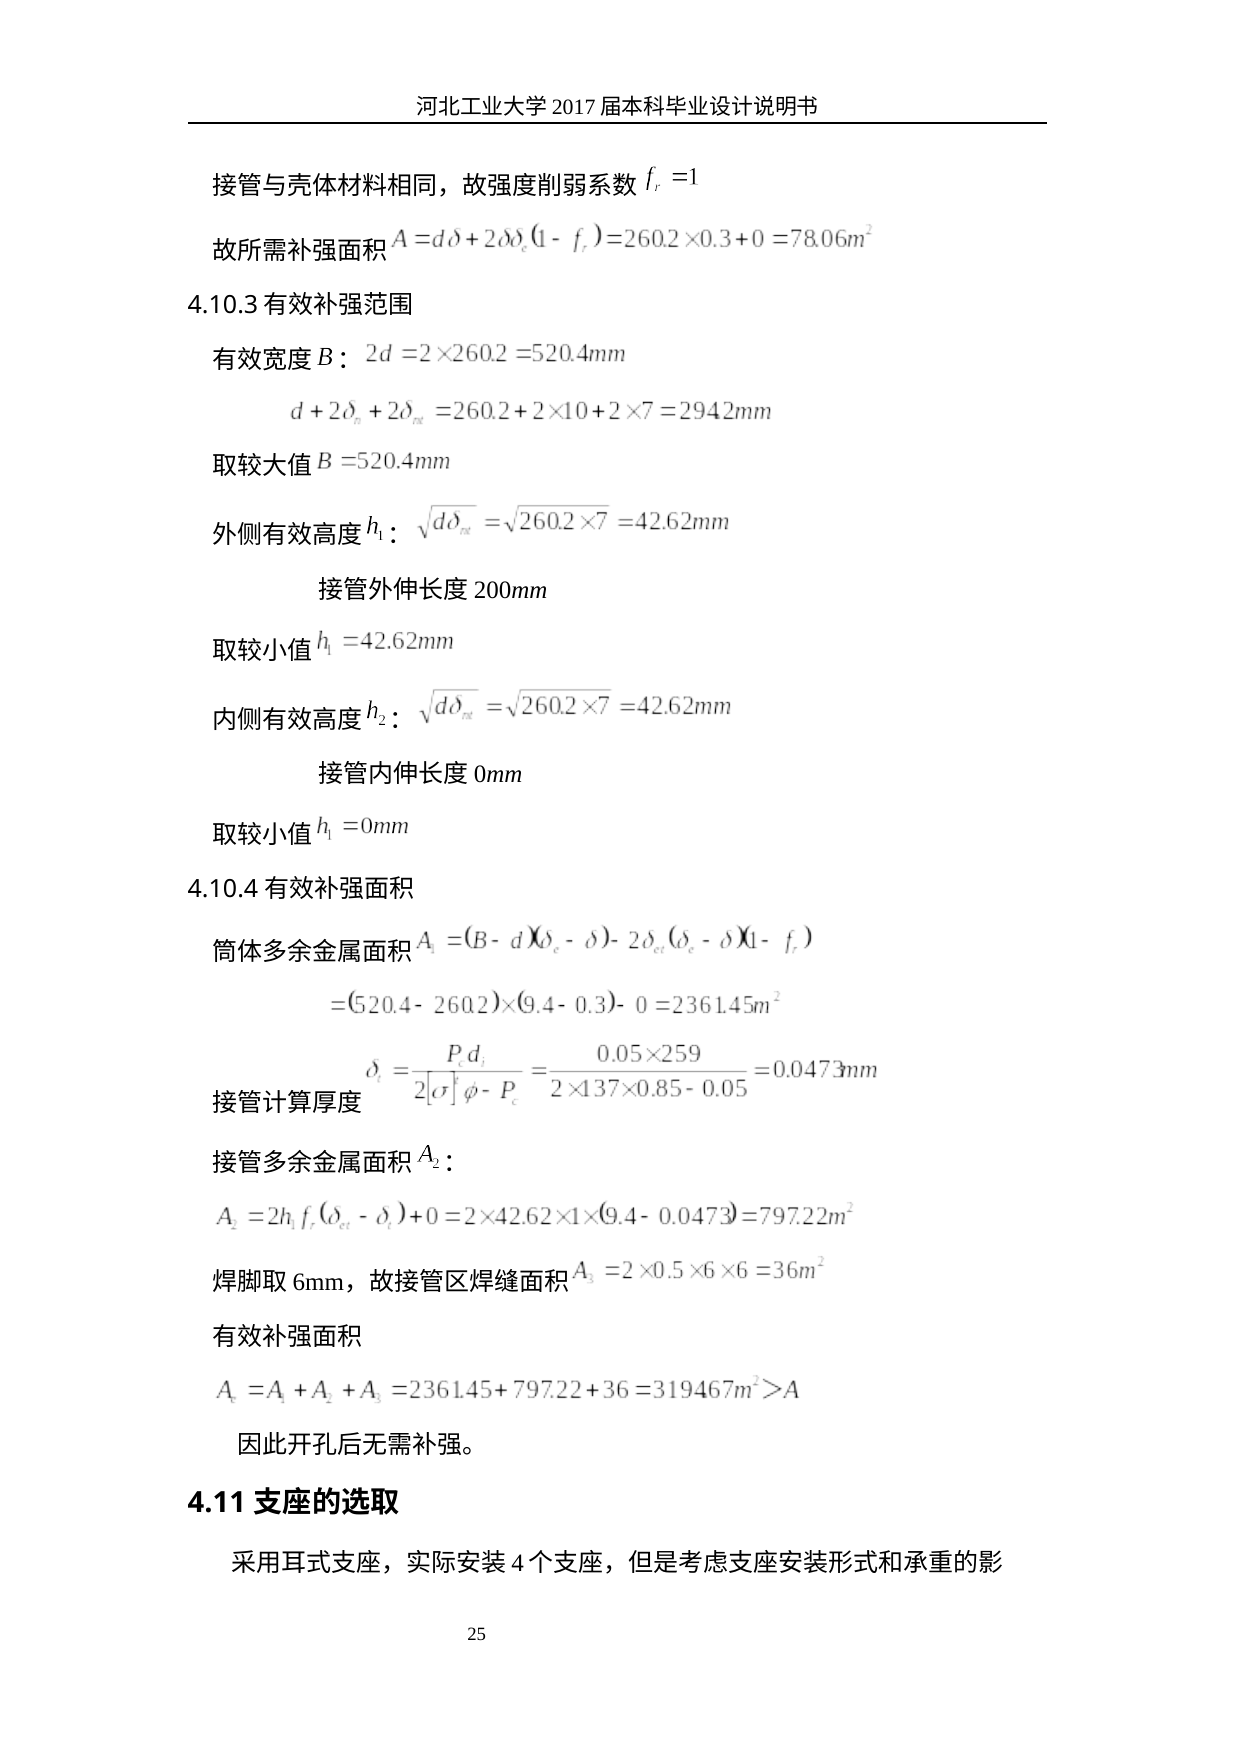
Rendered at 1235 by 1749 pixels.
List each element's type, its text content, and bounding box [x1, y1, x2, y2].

text 外侧有效高度： [187, 500, 1047, 551]
text 接管多余金属面积： [187, 1136, 1047, 1179]
text 4.10.3有效补强范围 [187, 285, 1047, 321]
text 取较大值 [187, 446, 1047, 482]
text 有效宽度： [187, 339, 1047, 376]
text 接管外伸长度200mm [187, 569, 1047, 606]
text 内侧有效高度： [187, 684, 1047, 736]
text 有效补强面积 [187, 1316, 1047, 1352]
text 取较小值 [187, 624, 1047, 666]
text 4.11 支座的选取 [187, 1479, 1047, 1521]
text 接管内伸长度0mm [187, 754, 1047, 790]
text 因此开孔后无需补强。 [187, 1424, 1047, 1461]
text 接管与壳体材料相同，故强度削弱系数 [187, 159, 1047, 202]
text 4.10.4 有效补强面积 [187, 869, 1047, 905]
text 接管计算厚度 [187, 1038, 1047, 1118]
text 焊脚取6mm，故接管区焊缝面积 [187, 1251, 1047, 1298]
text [187, 1542, 1047, 1581]
text 取较小值 [187, 808, 1047, 851]
text 筒体多余金属面积 [187, 923, 1047, 968]
text 故所需补强面积 [187, 220, 1047, 267]
